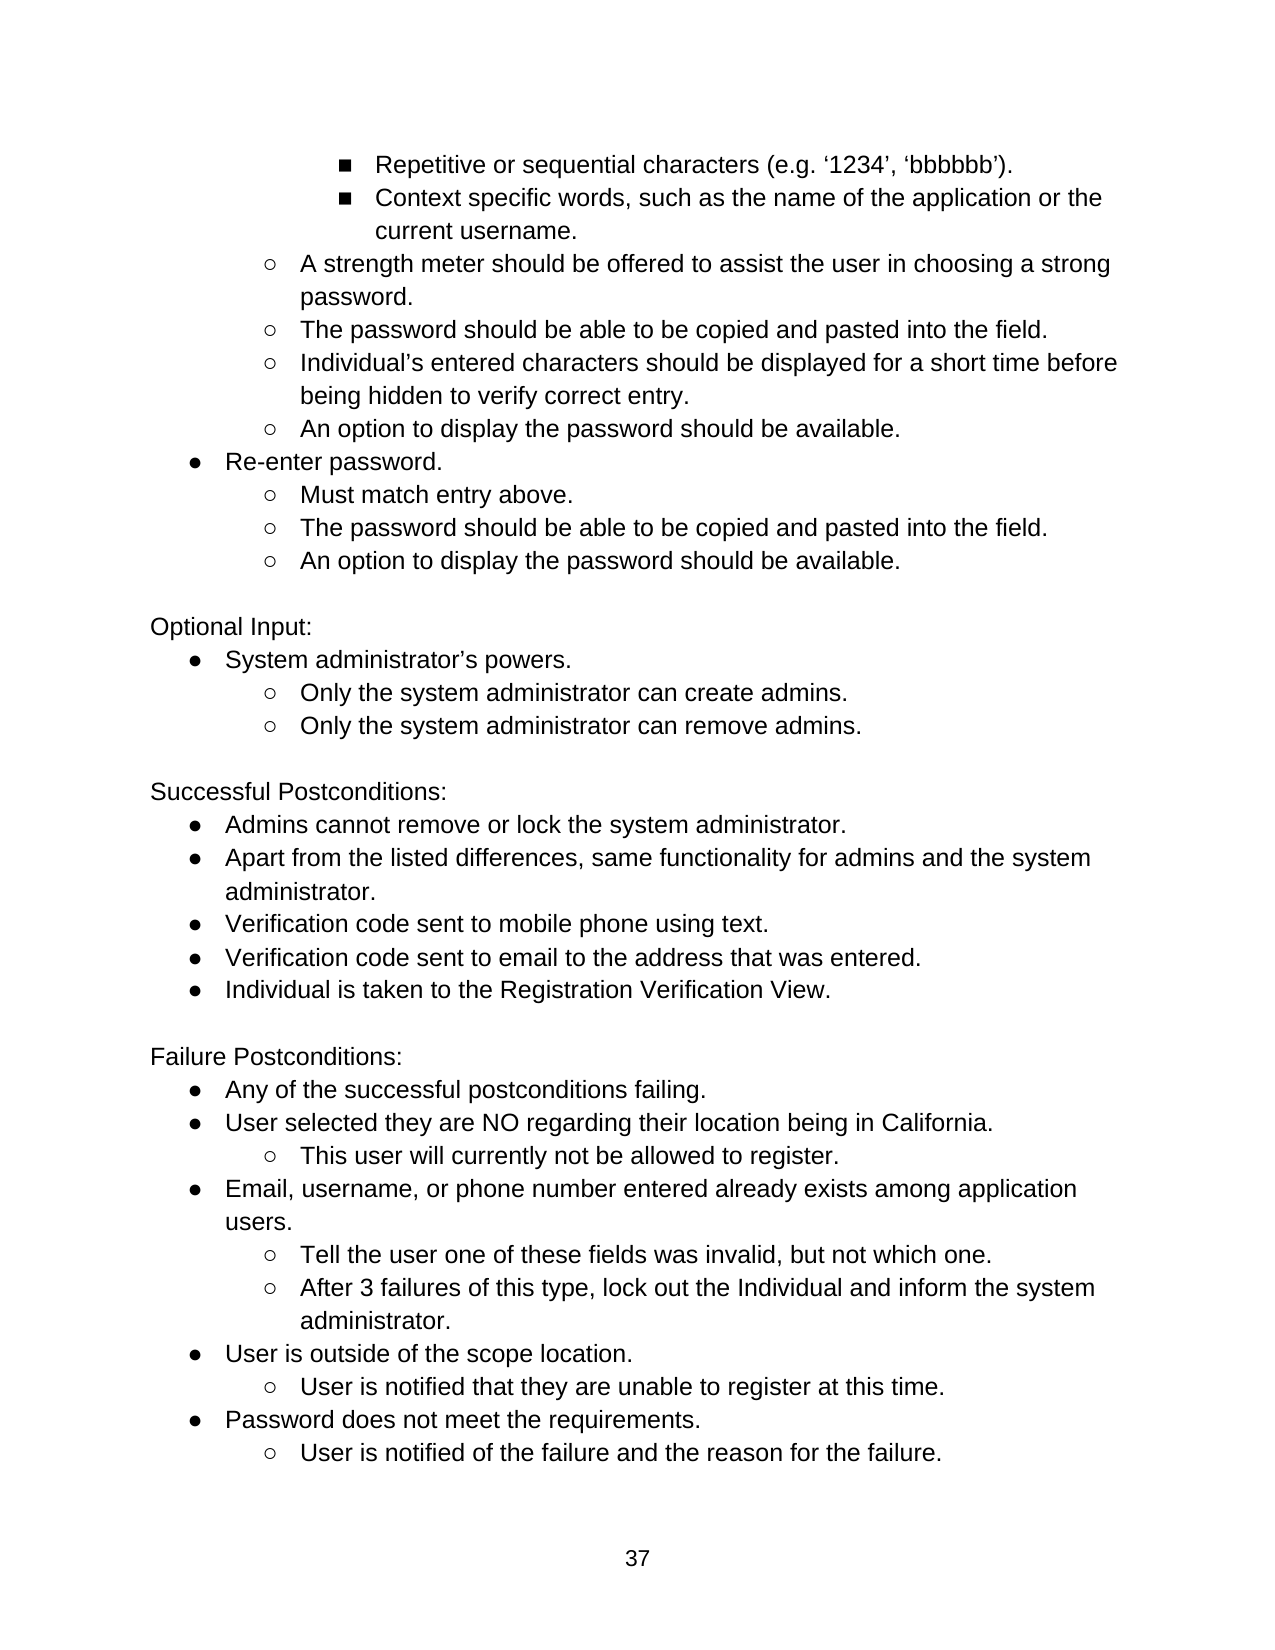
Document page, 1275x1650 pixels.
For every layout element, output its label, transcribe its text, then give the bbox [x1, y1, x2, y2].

list Admins cannot remove or lock the system administrator. [187, 810, 1125, 839]
list Apart from the listed differences, same functionality for admins and the system administrator. [187, 843, 1125, 905]
list Only the system administrator can remove admins. [262, 711, 1125, 740]
list Re-enter password. [187, 447, 1125, 476]
list Tell the user one of these fields was invalid, but not which one. [262, 1240, 1125, 1268]
list Email, username, or phone number entered already exists among application users. [187, 1174, 1125, 1235]
list User selected they are NO regarding their location being in California. [187, 1108, 1125, 1136]
text Successful Postconditions: [150, 777, 1125, 806]
list A strength meter should be offered to assist the user in choosing a strong password. [262, 249, 1125, 311]
list Only the system administrator can create admins. [262, 678, 1125, 707]
list Password does not meet the requirements. [187, 1405, 1125, 1433]
list Verification code sent to email to the address that was entered. [187, 942, 1125, 971]
list User is notified that they are unable to register at this time. [262, 1372, 1125, 1401]
list Repetitive or sequential characters (e.g. ‘1234’, ‘bbbbbb’). [337, 150, 1125, 179]
list Individual is taken to the Registration Verification View. [187, 976, 1125, 1004]
text Optional Input: [150, 612, 1125, 641]
list Any of the successful postconditions failing. [187, 1074, 1125, 1103]
list This user will currently not be allowed to register. [262, 1141, 1125, 1169]
list After 3 failures of this type, lock out the Individual and inform the system administrator. [262, 1273, 1125, 1334]
list User is notified of the failure and the reason for the failure. [262, 1438, 1125, 1467]
list Must match entry above. [262, 480, 1125, 509]
list An option to display the password should be available. [262, 414, 1125, 443]
list The password should be able to be copied and pasted into the field. [262, 315, 1125, 344]
list Verification code sent to mobile phone using text. [187, 909, 1125, 938]
text Failure Postconditions: [150, 1042, 1125, 1070]
list User is outside of the scope location. [187, 1339, 1125, 1367]
list System administrator’s powers. [187, 645, 1125, 674]
list The password should be able to be copied and pasted into the field. [262, 513, 1125, 542]
list An option to display the password should be available. [262, 546, 1125, 575]
list Individual’s entered characters should be displayed for a short time before being hidden to verify correct entry. [262, 348, 1125, 410]
list Context specific words, such as the name of the application or the current username. [337, 183, 1125, 245]
